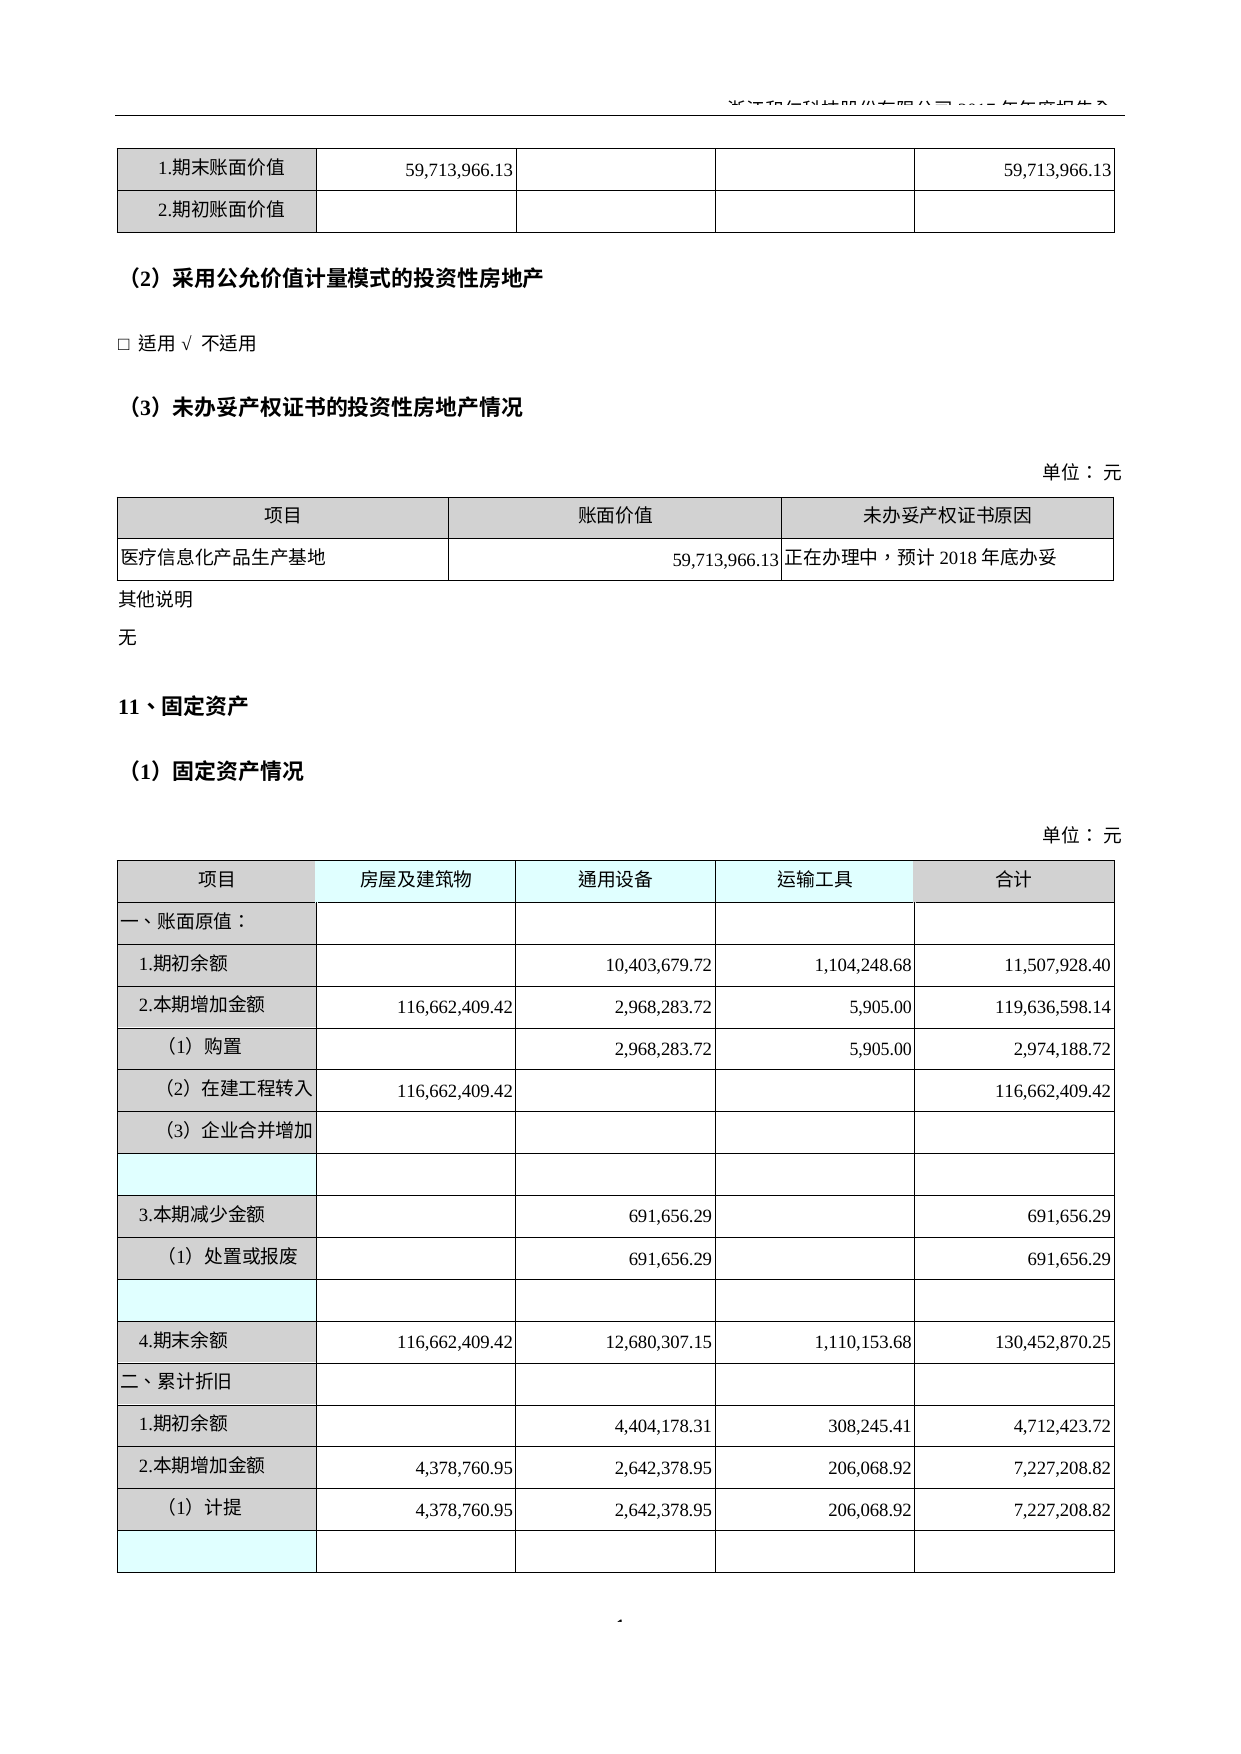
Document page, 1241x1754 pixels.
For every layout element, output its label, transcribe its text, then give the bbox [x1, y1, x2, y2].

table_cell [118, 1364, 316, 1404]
text 单位： 元 [102, 822, 1122, 848]
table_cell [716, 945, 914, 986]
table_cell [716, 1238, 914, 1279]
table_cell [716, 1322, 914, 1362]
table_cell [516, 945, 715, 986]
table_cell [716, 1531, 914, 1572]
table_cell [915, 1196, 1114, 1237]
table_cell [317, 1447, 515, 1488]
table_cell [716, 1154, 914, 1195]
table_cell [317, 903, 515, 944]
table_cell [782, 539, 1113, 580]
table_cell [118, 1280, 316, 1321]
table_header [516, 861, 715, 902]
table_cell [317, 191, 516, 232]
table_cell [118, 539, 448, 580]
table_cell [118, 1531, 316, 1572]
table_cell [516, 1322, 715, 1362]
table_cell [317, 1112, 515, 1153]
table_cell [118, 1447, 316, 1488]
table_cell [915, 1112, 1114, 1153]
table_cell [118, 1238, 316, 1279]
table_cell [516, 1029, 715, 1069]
text □ 适用 √ 不适用 [118, 330, 1138, 356]
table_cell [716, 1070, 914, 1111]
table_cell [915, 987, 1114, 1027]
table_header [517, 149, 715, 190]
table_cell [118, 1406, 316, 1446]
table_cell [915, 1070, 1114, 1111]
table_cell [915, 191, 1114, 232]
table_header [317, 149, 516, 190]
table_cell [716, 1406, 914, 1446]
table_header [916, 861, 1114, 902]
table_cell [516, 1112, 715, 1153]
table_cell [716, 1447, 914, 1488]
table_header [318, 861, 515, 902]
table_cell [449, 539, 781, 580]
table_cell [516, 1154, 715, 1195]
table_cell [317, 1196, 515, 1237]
subtitle （1）固定资产情况 [118, 756, 1138, 786]
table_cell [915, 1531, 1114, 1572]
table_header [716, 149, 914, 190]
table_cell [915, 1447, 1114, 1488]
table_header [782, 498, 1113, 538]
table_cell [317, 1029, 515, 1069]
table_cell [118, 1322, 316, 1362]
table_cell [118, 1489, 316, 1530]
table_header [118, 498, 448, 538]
subtitle （2）采用公允价值计量模式的投资性房地产 [118, 263, 1138, 293]
text 单位： 元 [102, 459, 1122, 485]
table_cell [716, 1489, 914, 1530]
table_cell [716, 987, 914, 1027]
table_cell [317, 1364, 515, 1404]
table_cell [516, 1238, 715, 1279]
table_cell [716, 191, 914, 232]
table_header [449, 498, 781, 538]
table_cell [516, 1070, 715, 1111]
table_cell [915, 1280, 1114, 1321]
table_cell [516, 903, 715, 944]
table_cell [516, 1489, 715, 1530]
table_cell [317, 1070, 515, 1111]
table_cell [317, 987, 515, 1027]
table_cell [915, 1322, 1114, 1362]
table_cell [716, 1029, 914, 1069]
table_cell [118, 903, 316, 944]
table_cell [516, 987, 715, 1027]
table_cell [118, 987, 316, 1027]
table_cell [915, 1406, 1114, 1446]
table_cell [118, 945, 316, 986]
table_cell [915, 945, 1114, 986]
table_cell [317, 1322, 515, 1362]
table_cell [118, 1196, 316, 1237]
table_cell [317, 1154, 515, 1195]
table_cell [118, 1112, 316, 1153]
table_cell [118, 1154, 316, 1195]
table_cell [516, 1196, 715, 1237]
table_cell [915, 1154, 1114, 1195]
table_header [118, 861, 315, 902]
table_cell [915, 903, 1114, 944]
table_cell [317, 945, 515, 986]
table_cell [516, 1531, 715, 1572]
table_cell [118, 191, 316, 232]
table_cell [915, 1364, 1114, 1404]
subtitle 11、固定资产 [118, 691, 1138, 721]
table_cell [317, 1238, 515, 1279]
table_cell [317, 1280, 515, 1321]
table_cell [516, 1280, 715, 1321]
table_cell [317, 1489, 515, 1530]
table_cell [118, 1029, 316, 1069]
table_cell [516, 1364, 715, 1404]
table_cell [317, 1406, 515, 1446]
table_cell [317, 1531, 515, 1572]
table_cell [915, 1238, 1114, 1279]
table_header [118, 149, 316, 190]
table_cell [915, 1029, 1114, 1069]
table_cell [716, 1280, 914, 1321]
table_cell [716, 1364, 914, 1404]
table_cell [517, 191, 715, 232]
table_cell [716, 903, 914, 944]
text 其他说明 无 [118, 586, 195, 650]
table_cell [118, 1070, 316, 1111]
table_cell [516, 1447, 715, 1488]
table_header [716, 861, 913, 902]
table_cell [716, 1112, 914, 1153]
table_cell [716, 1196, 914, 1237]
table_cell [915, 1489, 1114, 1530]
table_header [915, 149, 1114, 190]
subtitle （3）未办妥产权证书的投资性房地产情况 [118, 392, 1138, 422]
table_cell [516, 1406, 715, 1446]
